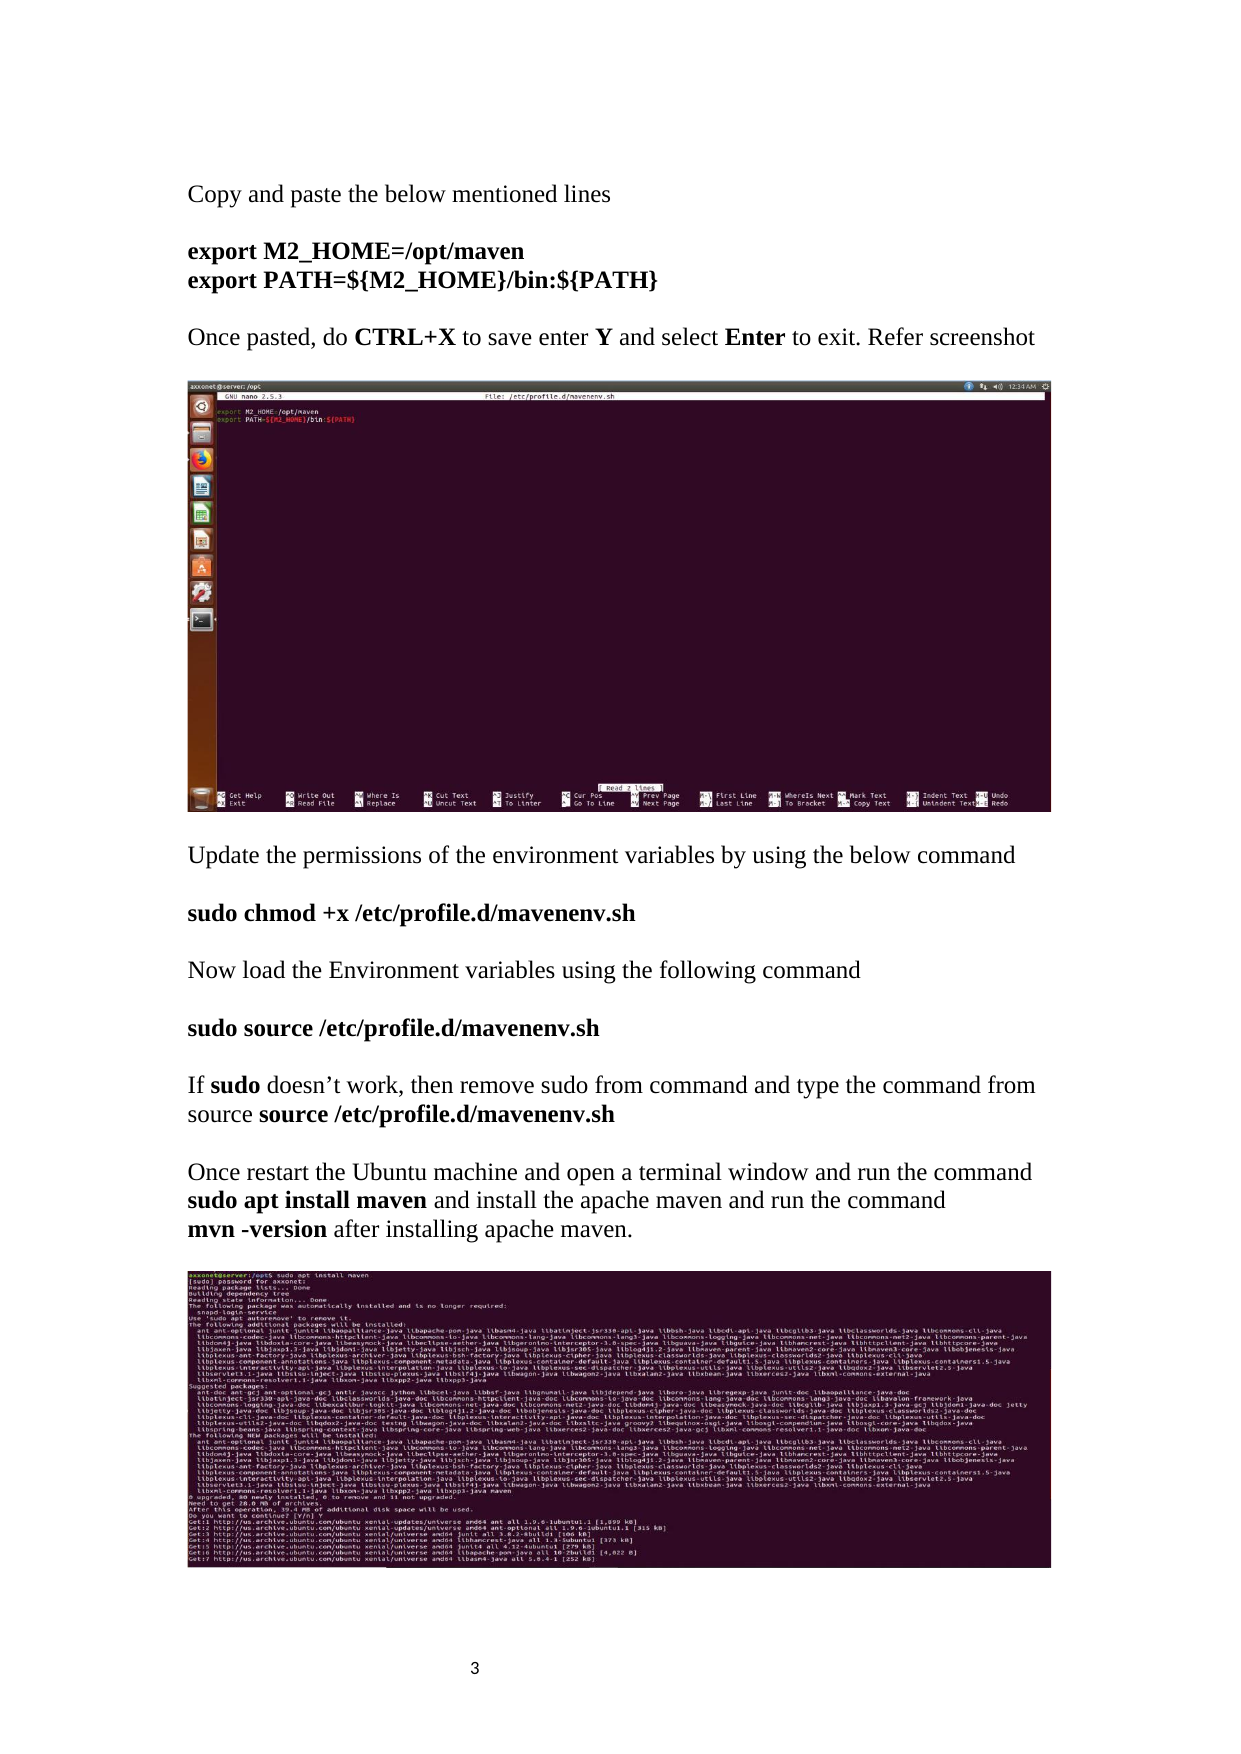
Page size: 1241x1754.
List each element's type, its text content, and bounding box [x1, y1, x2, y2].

list export M2_HOME=/opt/maven [187, 236, 1053, 265]
list sudo source /etc/profile.d/mavenenv.sh [187, 1013, 1053, 1042]
list If sudo doesn’t work, then remove sudo from command and type the command from source source /etc/profile.d/mavenenv.sh [187, 1070, 1053, 1128]
list export PATH=${M2_HOME}/bin:${PATH} [187, 265, 1053, 294]
picture [187, 1271, 1052, 1568]
list Copy and paste the below mentioned lines [187, 179, 1053, 207]
list Once pasted, do CTRL+X to save enter Y and select Enter to exit. Refer screenshot [187, 322, 1053, 351]
list Once restart the Ubuntu machine and open a terminal window and run the command sudo apt install maven and install the apache maven and run the command [187, 1157, 1053, 1214]
list sudo chmod +x /etc/profile.d/mavenenv.sh [187, 898, 1053, 927]
list mvn -version after installing apache maven. [187, 1214, 1053, 1243]
list Now load the Environment variables using the following command [187, 955, 1053, 984]
picture [187, 380, 1052, 812]
list Update the permissions of the environment variables by using the below command [187, 840, 1053, 869]
